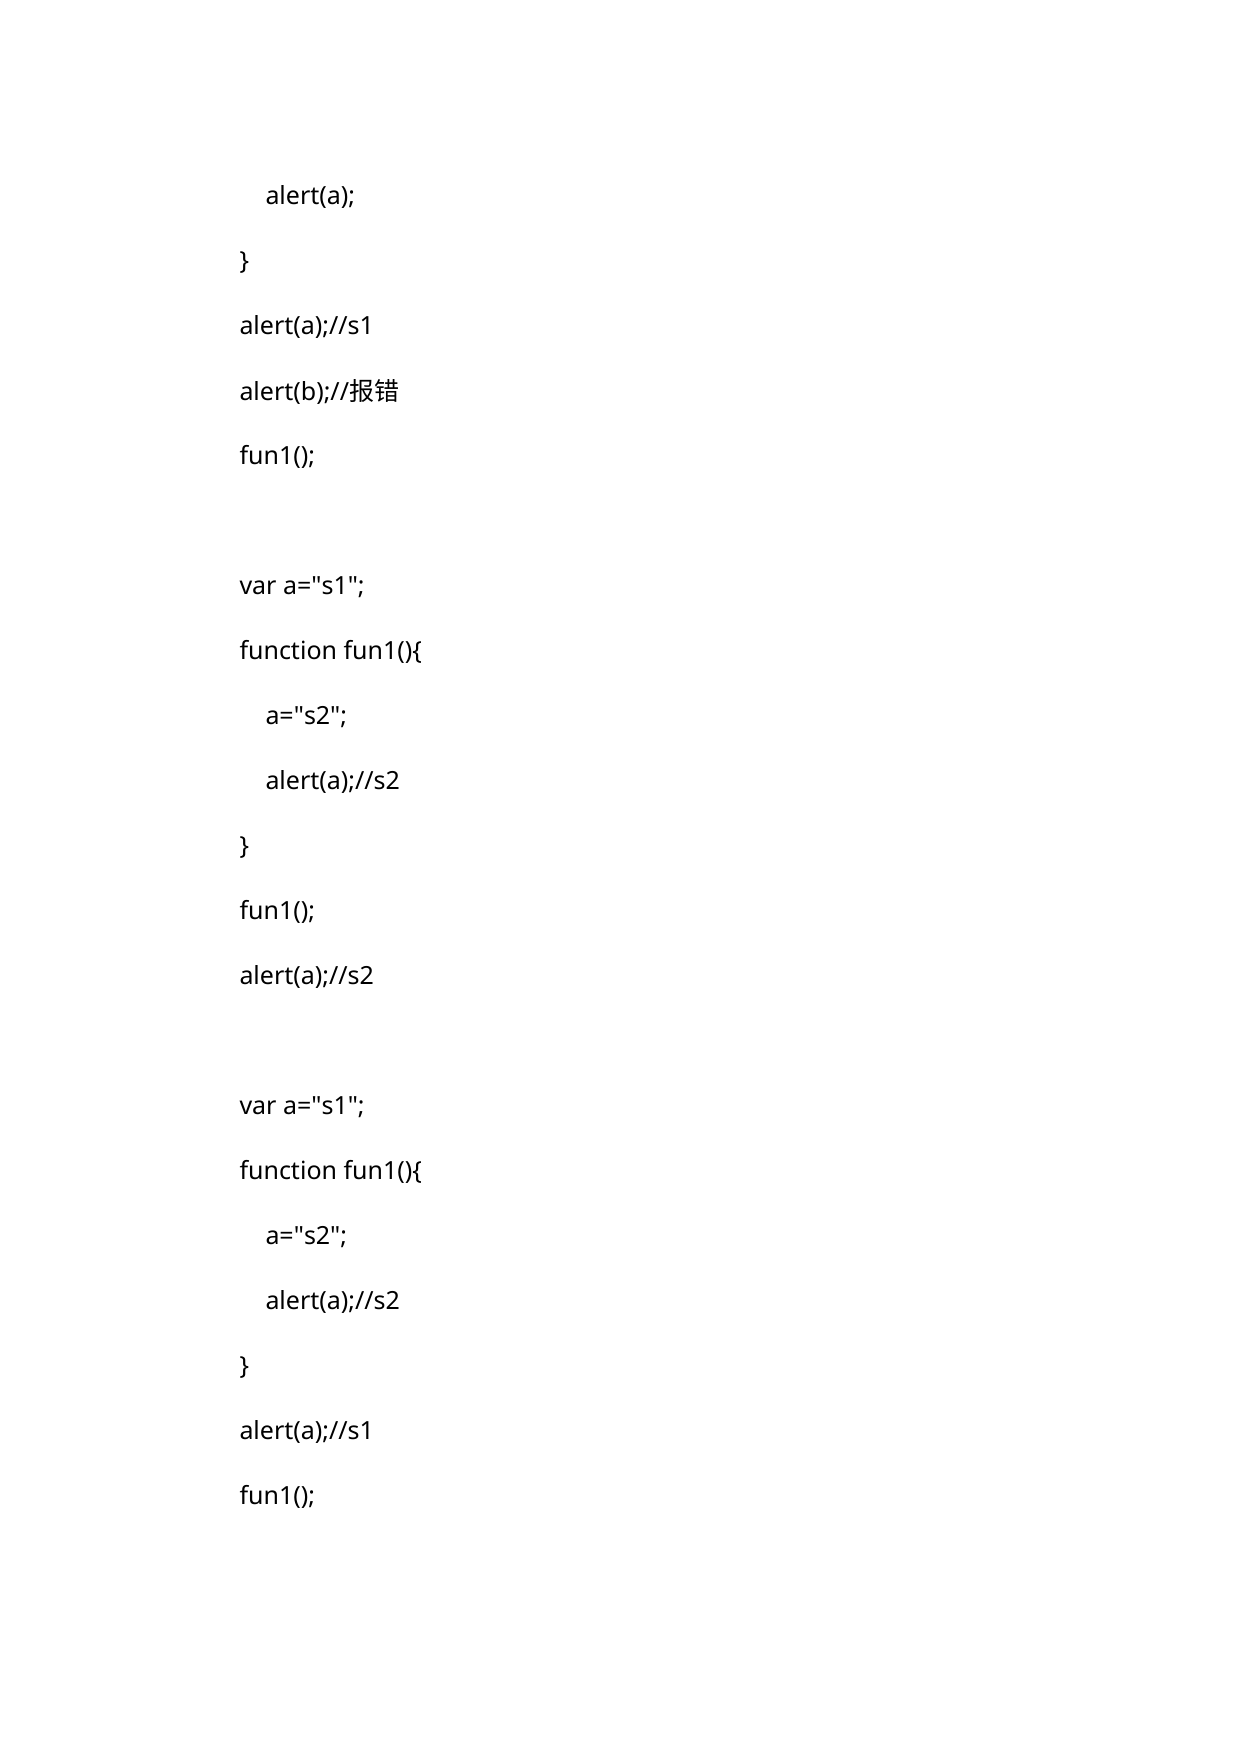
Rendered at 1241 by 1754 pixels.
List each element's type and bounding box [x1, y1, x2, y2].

text [187, 162, 1053, 1527]
